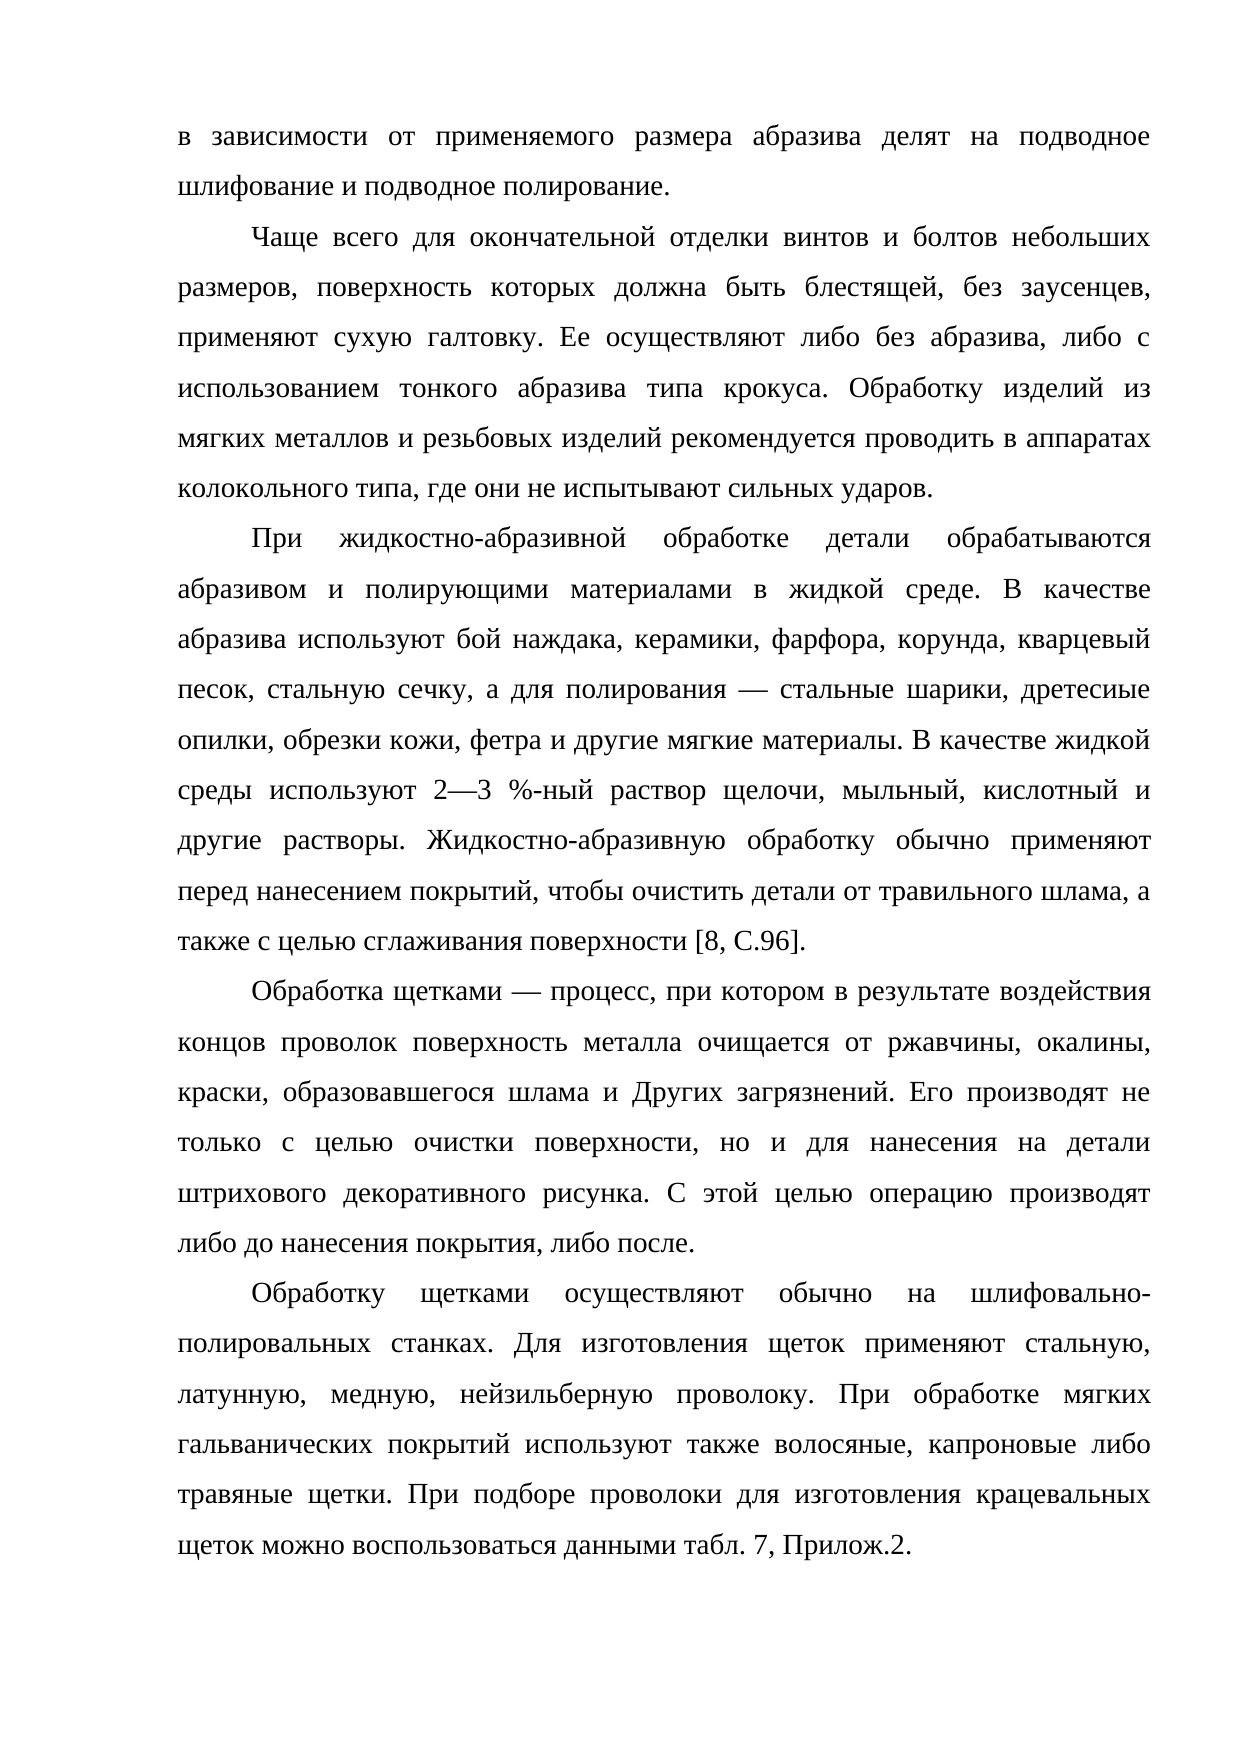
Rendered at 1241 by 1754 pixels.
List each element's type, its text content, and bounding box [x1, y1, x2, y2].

text Обработку щетками осуществляют обычно на шлифовально-полировальных станках. Для изготовления щеток применяют стальную, латунную, медную, нейзильберную проволоку. При обработке мягких гальванических покрытий используют также волосяные, капроновые либо травяные щетки. При подборе проволоки для изготовления крацевальных щеток можно воспользоваться данными табл. 7, Прилож.2. [177, 1275, 1152, 1560]
text Обработка щетками — процесс, при котором в результате воздействия концов проволок поверхность металла очищается от ржавчины, окалины, краски, образовавшегося шлама и Других загрязнений. Его производят не только с целью очистки поверхности, но и для нанесения на детали штрихового декоративного рисунка. С этой целью операцию производят либо до нанесения покрытия, либо после. [177, 973, 1152, 1258]
text Чаще всего для окончательной отделки винтов и болтов небольших размеров, поверхность которых должна быть блестящей, без заусенцев, применяют сухую галтовку. Ее осуществляют либо без абразива, либо с использованием тонкого абразива типа крокуса. Обработку изделий из мягких металлов и резьбовых изделий рекомендуется проводить в аппаратах колокольного типа, где они не испытывают сильных ударов. [177, 219, 1152, 504]
text При жидкостно-абразивной обработке детали обрабатываются абразивом и полирующими материалами в жидкой среде. В качестве абразива используют бой наждака, керамики, фарфора, корунда, кварцевый песок, стальную сечку, а для полирования — стальные шарики, дретесиые опилки, обрезки кожи, фетра и другие мягкие материалы. В качестве жидкой среды используют 2—3 %-ный раствор щелочи, мыльный, кислотный и другие растворы. Жидкостно-абразивную обработку обычно применяют перед нанесением покрытий, чтобы очистить детали от травильного шлама, а также с целью сглаживания поверхности [8, С.96]. [177, 521, 1152, 957]
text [177, 118, 1152, 202]
